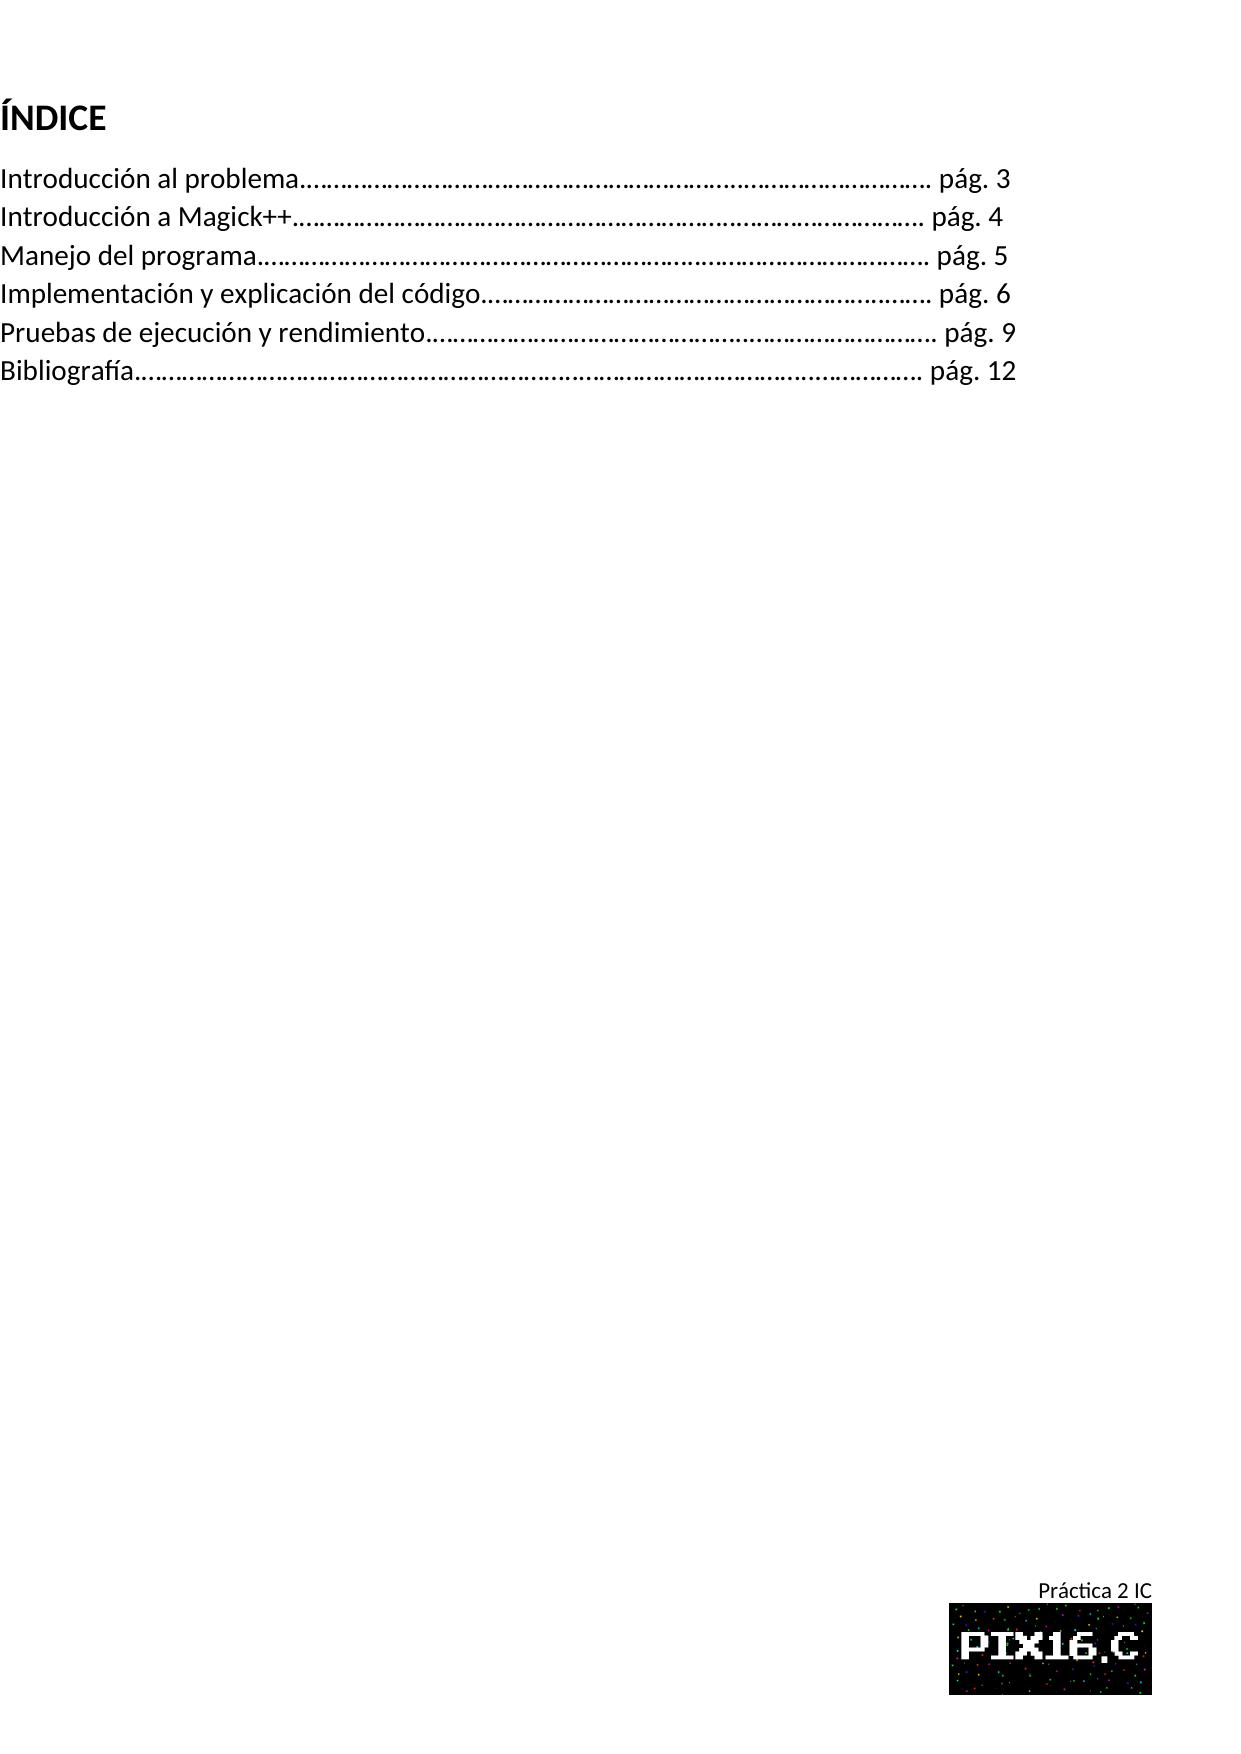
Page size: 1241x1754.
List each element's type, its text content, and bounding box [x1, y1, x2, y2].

text ÍNDICE [0, 94, 1106, 139]
list Bibliografía.………………………………………………………..……………………………..……………. pág. 12 [0, 352, 1106, 388]
list Introducción al problema.………………………………………………………..………………………. pág. 3 [0, 160, 1106, 196]
list Pruebas de ejecución y rendimiento.………………………………………..………………………. pág. 9 [0, 314, 1106, 349]
list Manejo del programa.………………………………………………………..……………………………. pág. 5 [0, 237, 1106, 272]
picture [948, 1603, 1152, 1695]
list Introducción a Magick++.………………………………………………………..………………………. pág. 4 [0, 198, 1106, 234]
list Implementación y explicación del código.…………………………………………………..……. pág. 6 [0, 275, 1106, 311]
